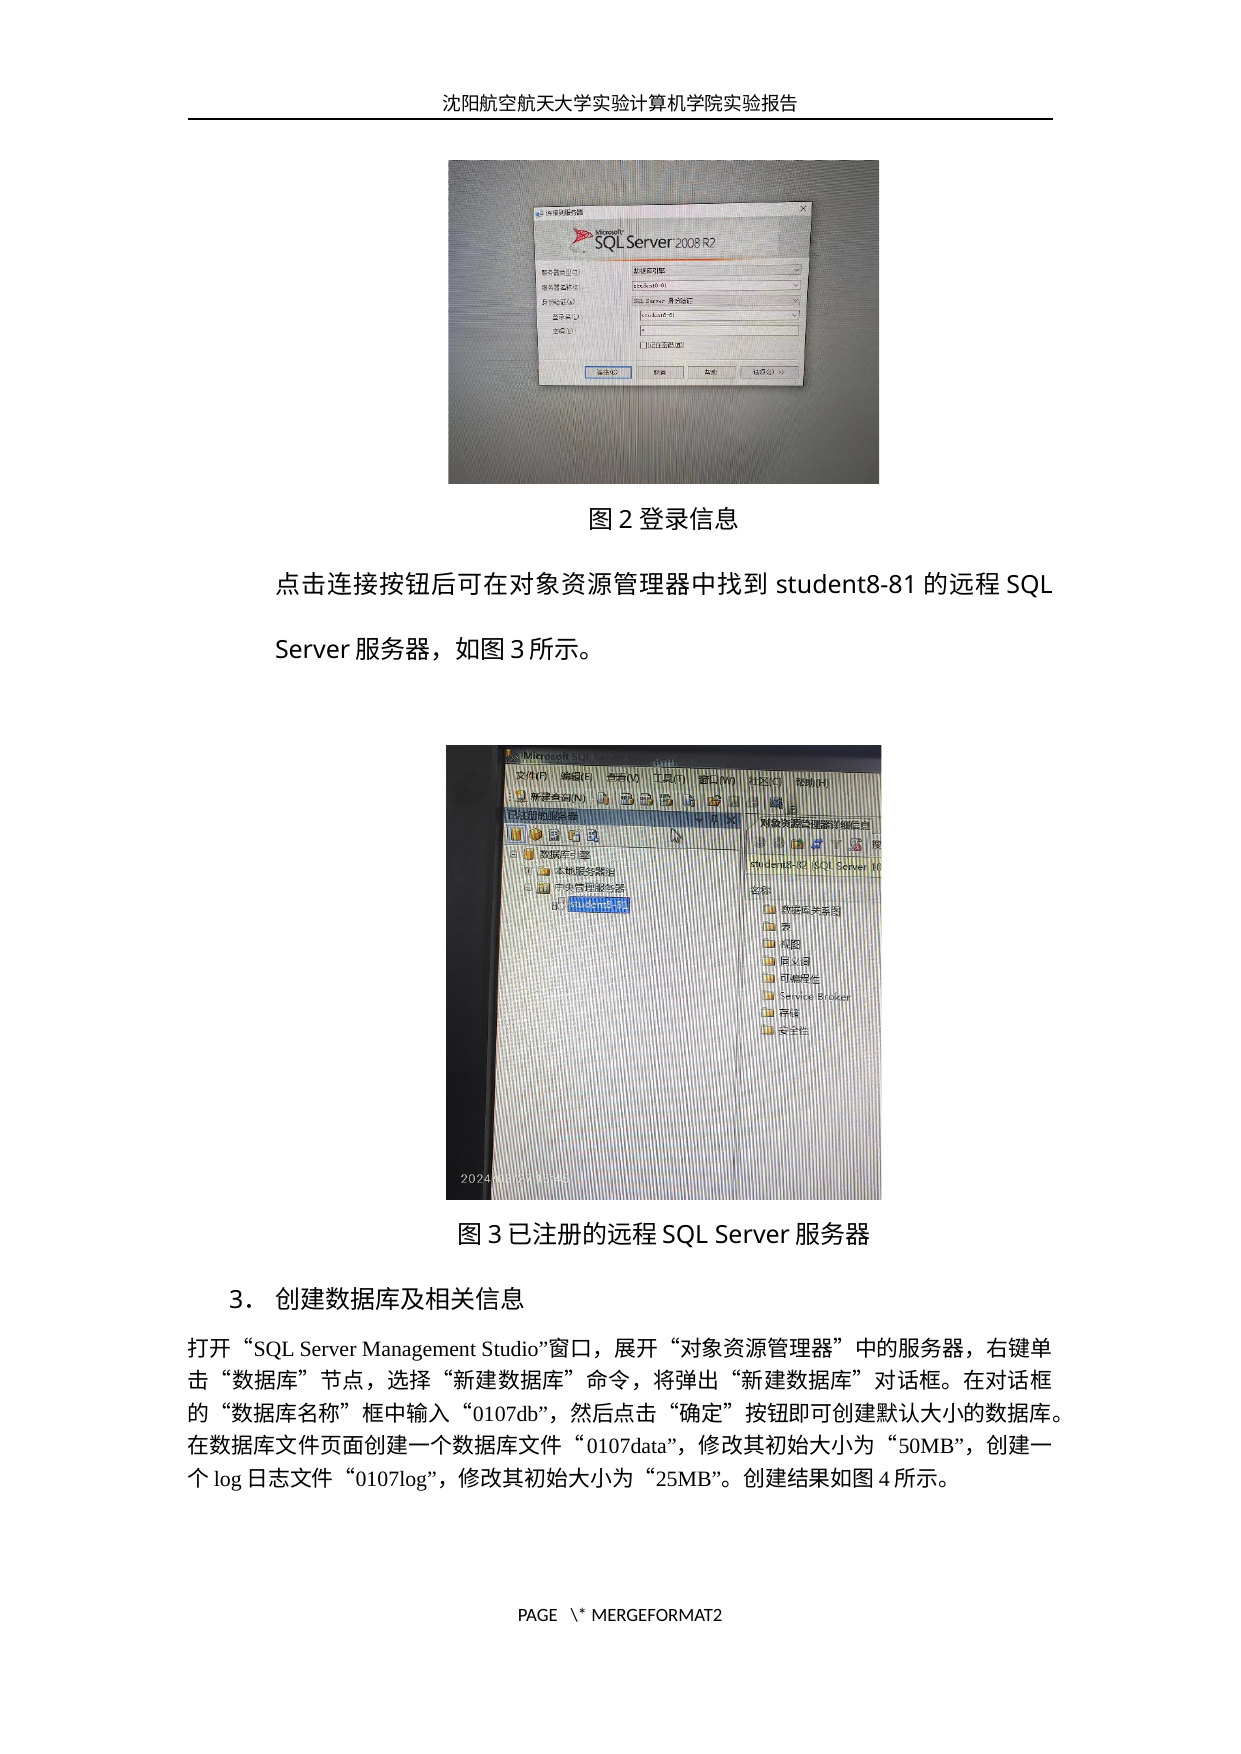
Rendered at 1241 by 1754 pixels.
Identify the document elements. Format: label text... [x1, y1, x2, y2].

picture [448, 160, 880, 484]
list 创建数据库及相关信息 [229, 1265, 1053, 1330]
text 打开“SQL Server Management Studio”窗口，展开“对象资源管理器”中的服务器，右键单击“数据库”节点，选择“新建数据库”命令，将弹出“新建数据库”对话框。在对话框的“数据库名称”框中输入“0107db”，然后点击“确定”按钮即可创建默认大小的数据库。在数据库文件页面创建一个数据库文件“0107data”，修改其初始大小为“50MB”，创建一个log日志文件“0107log”，修改其初始大小为“25MB”。创建结果如图4所示。 [187, 1330, 1053, 1493]
list 图2 登录信息 [275, 485, 1053, 550]
picture [446, 745, 882, 1200]
list 点击连接按钮后可在对象资源管理器中找到student8-81的远程SQL Server服务器，如图3所示。 [275, 550, 1053, 680]
list 图3已注册的远程SQL Server服务器 [275, 1200, 1053, 1265]
